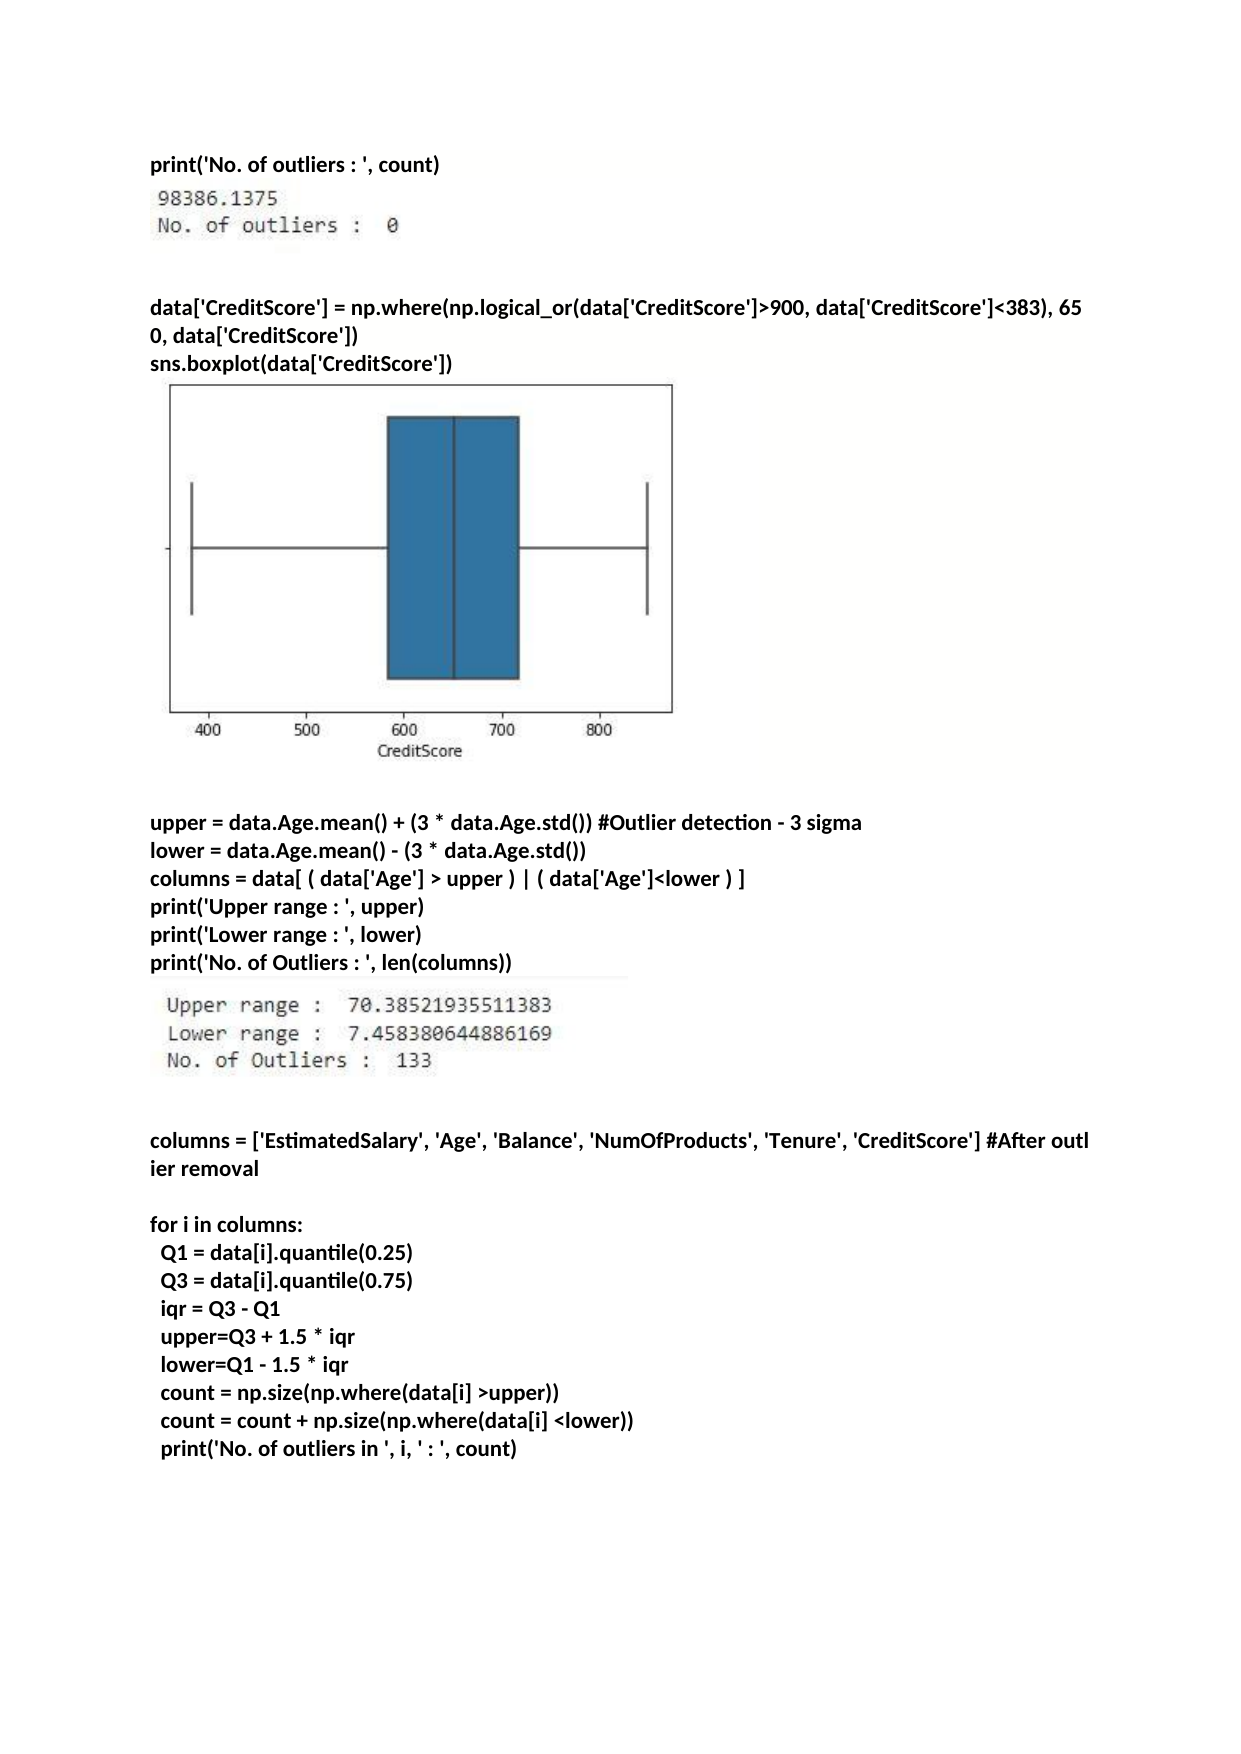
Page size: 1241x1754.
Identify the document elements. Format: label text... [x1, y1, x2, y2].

text lower = data.Age.mean() - (3 * data.Age.std()) [150, 836, 1090, 864]
text iqr = Q3 - Q1 [150, 1294, 1090, 1322]
picture [150, 976, 629, 1099]
text print('Upper range : ', upper) [150, 892, 1090, 920]
text print('No. of outliers in ', i, ' : ', count) [150, 1434, 1090, 1462]
text sns.boxplot(data['CreditScore']) [150, 349, 1090, 378]
text upper = data.Age.mean() + (3 * data.Age.std()) #Outlier detection - 3 sigma [150, 808, 1090, 836]
text for i in columns: [150, 1210, 1090, 1238]
picture [150, 178, 507, 266]
text data['CreditScore'] = np.where(np.logical_or(data['CreditScore']>900, data['CreditScore']<383), 650, data['CreditScore']) [150, 293, 1090, 349]
text columns = ['EstimatedSalary', 'Age', 'Balance', 'NumOfProducts', 'Tenure', 'CreditScore'] #After outlier removal [150, 1126, 1090, 1182]
text upper=Q3 + 1.5 * iqr [150, 1322, 1090, 1350]
text Q1 = data[i].quantile(0.25) [150, 1238, 1090, 1266]
text columns = data[ ( data['Age'] > upper ) | ( data['Age']<lower ) ] [150, 864, 1090, 892]
text count = np.size(np.where(data[i] >upper)) [150, 1378, 1090, 1406]
text lower=Q1 - 1.5 * iqr [150, 1350, 1090, 1378]
text count = count + np.size(np.where(data[i] <lower)) [150, 1406, 1090, 1434]
picture [150, 377, 760, 781]
text print('Lower range : ', lower) [150, 920, 1090, 948]
text Q3 = data[i].quantile(0.75) [150, 1266, 1090, 1294]
text print('No. of Outliers : ', len(columns)) [150, 948, 1090, 976]
text print('No. of outliers : ', count) [150, 150, 1090, 178]
